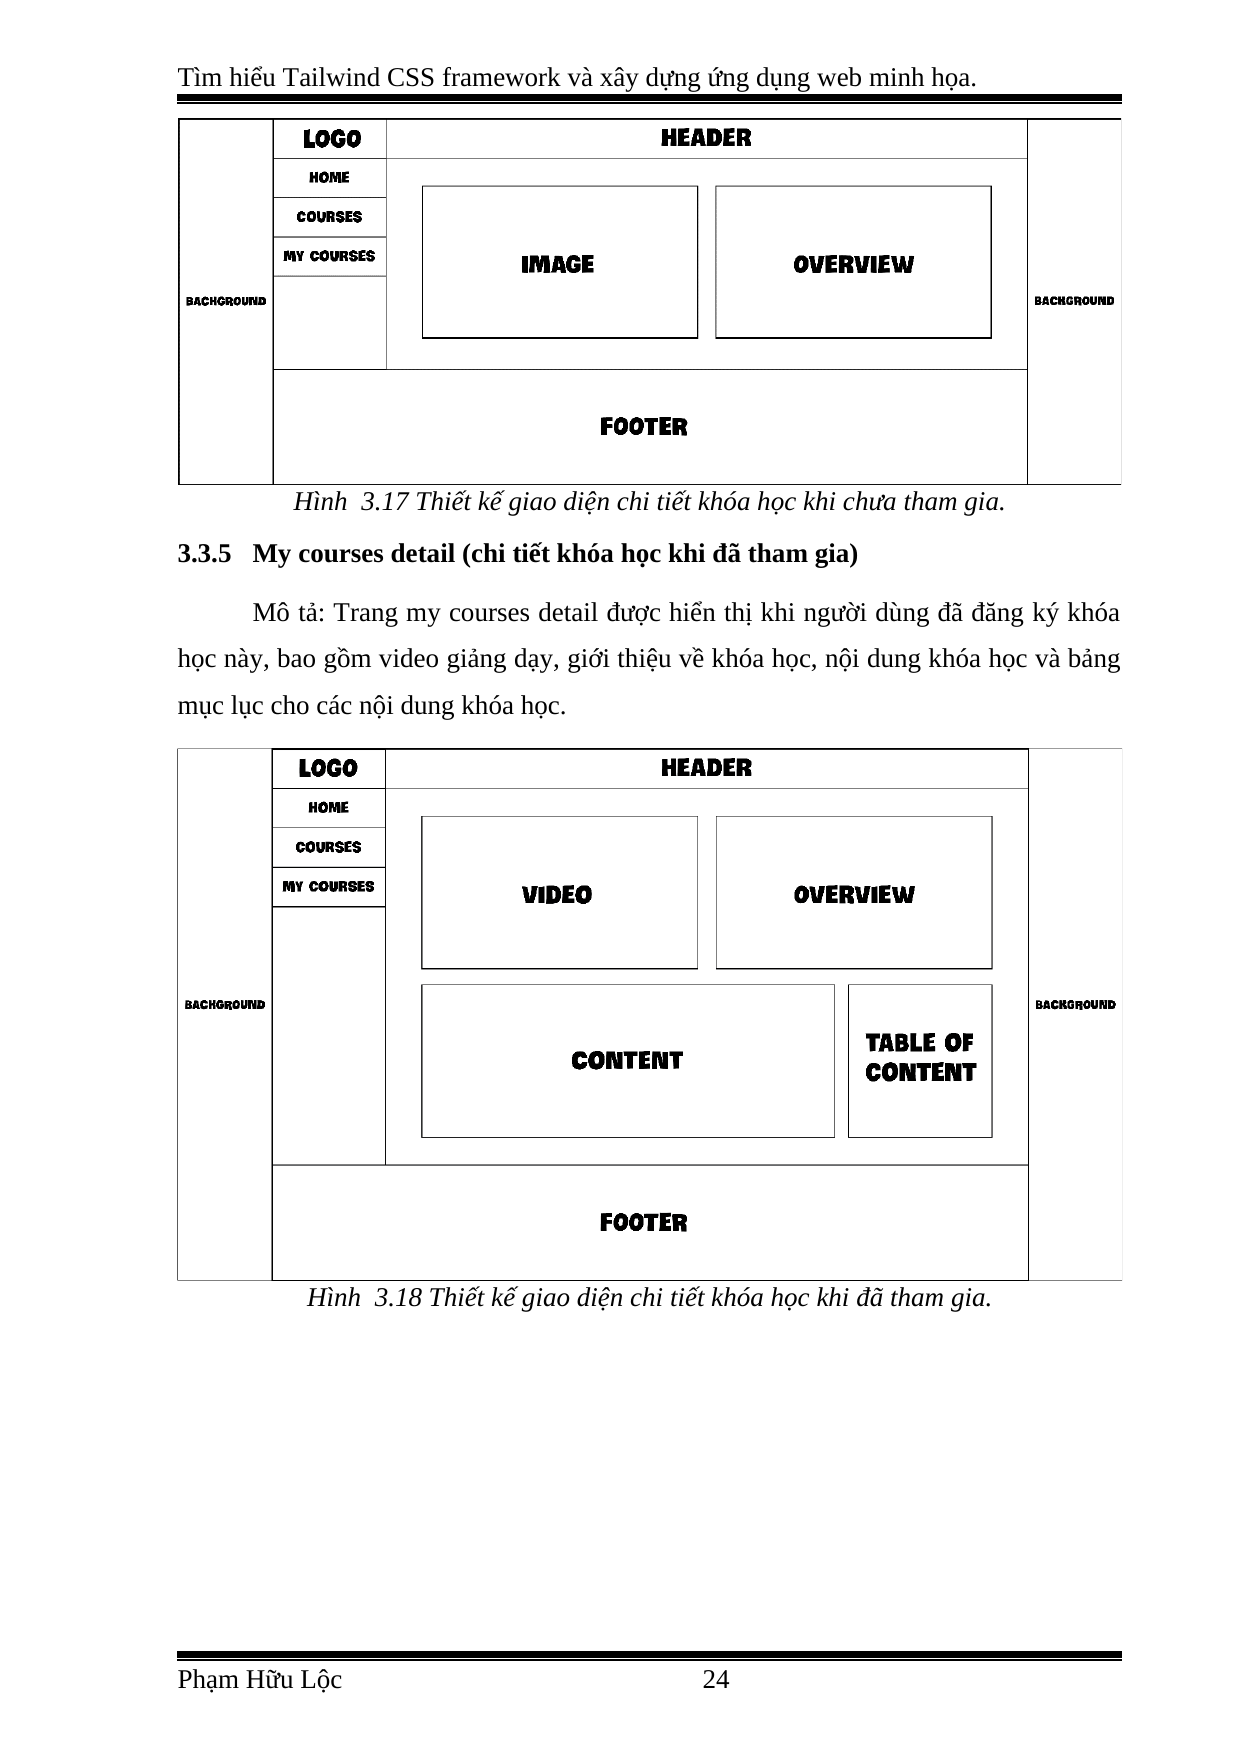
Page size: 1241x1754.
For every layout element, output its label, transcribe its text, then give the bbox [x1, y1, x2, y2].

subtitle My courses detail (chi tiết khóa học khi đã tham gia) [177, 537, 1122, 568]
text Mô tả: Trang my courses detail được hiển thị khi người dùng đã đăng ký khóa học này, bao gồm video giảng dạy, giới thiệu về khóa học, nội dung khóa học và bảng mục lục cho các nội dung khóa học. [177, 596, 1122, 720]
picture [177, 748, 1123, 1281]
picture [178, 118, 1122, 485]
